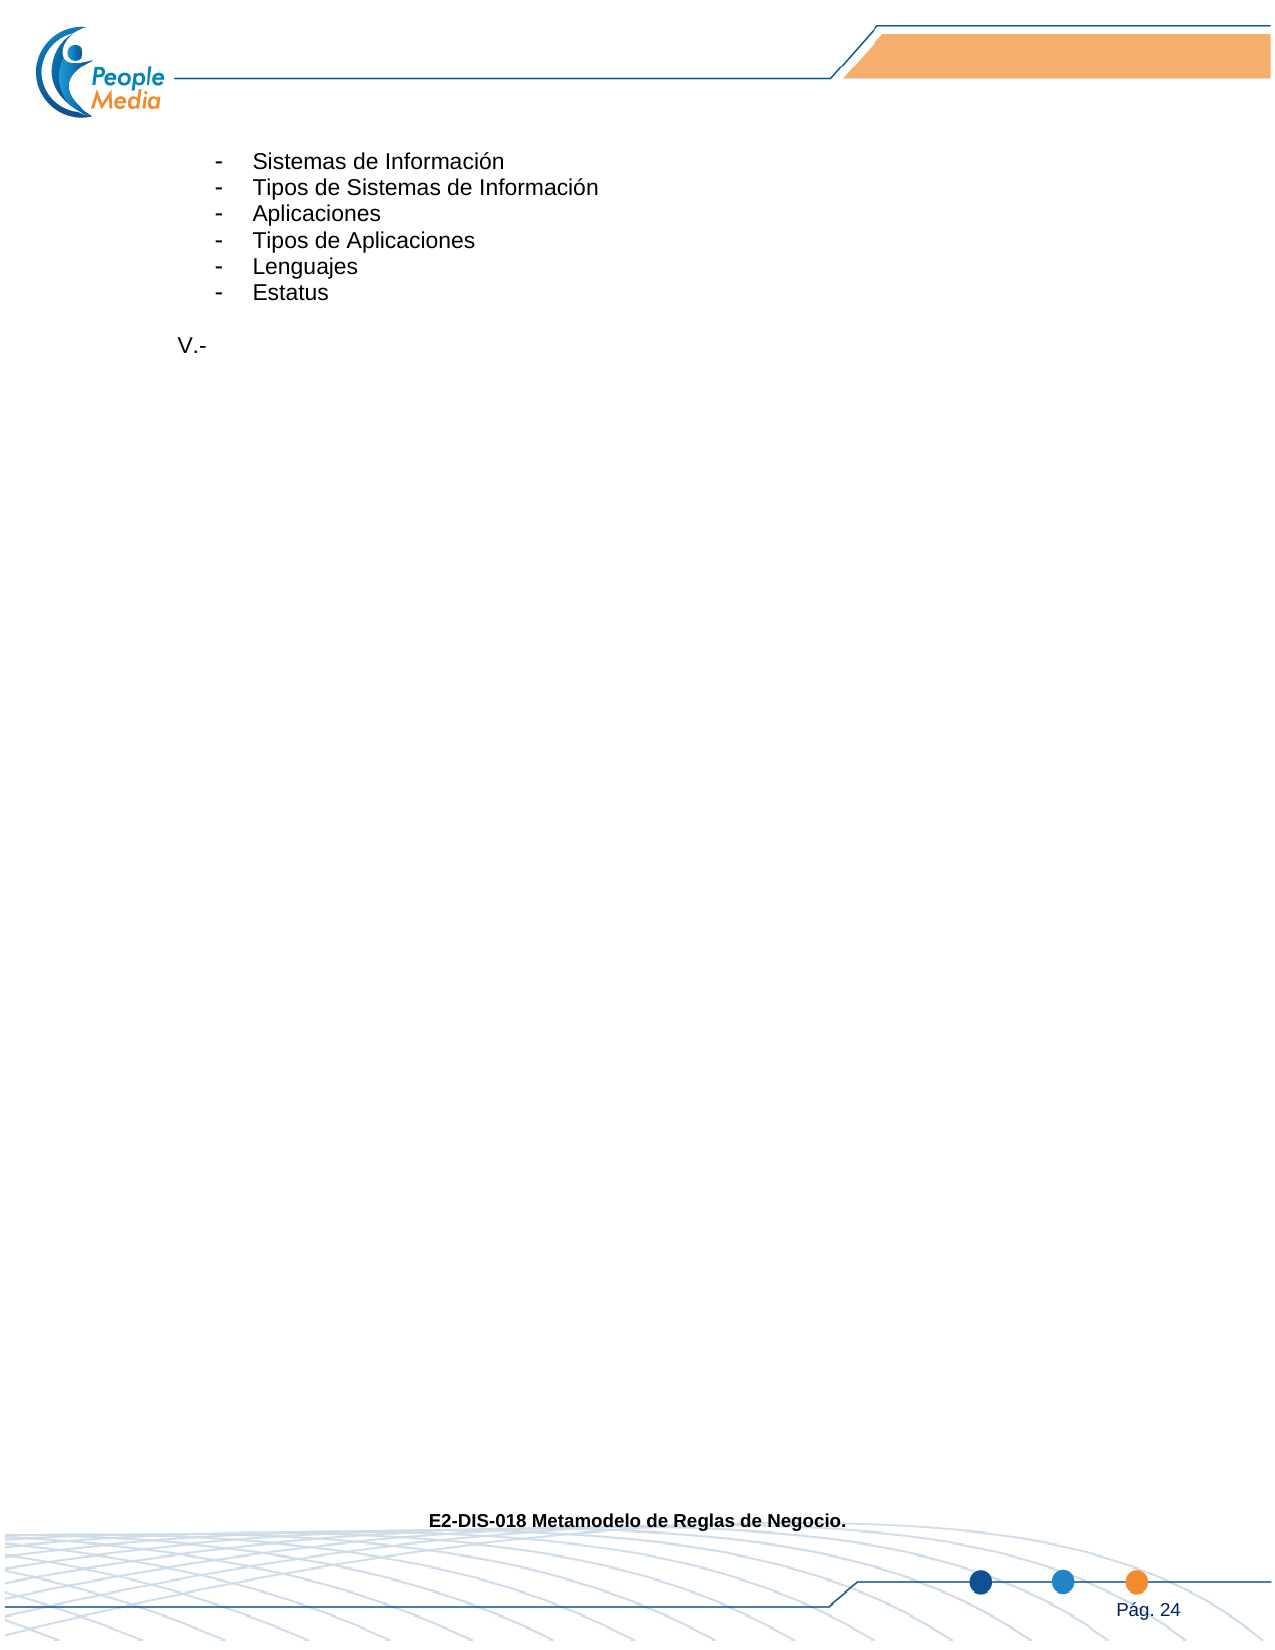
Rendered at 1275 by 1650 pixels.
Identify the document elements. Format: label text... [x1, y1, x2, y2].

picture [15, 4, 1271, 127]
list Estatus [215, 279, 1098, 306]
list Sistemas de Información [215, 148, 1098, 174]
picture [4, 1507, 1272, 1641]
list Lenguajes [215, 253, 1098, 279]
list Aplicaciones [215, 200, 1098, 227]
list Tipos de Sistemas de Información [215, 174, 1098, 200]
list Tipos de Aplicaciones [215, 227, 1098, 253]
text V.- [177, 332, 1098, 358]
